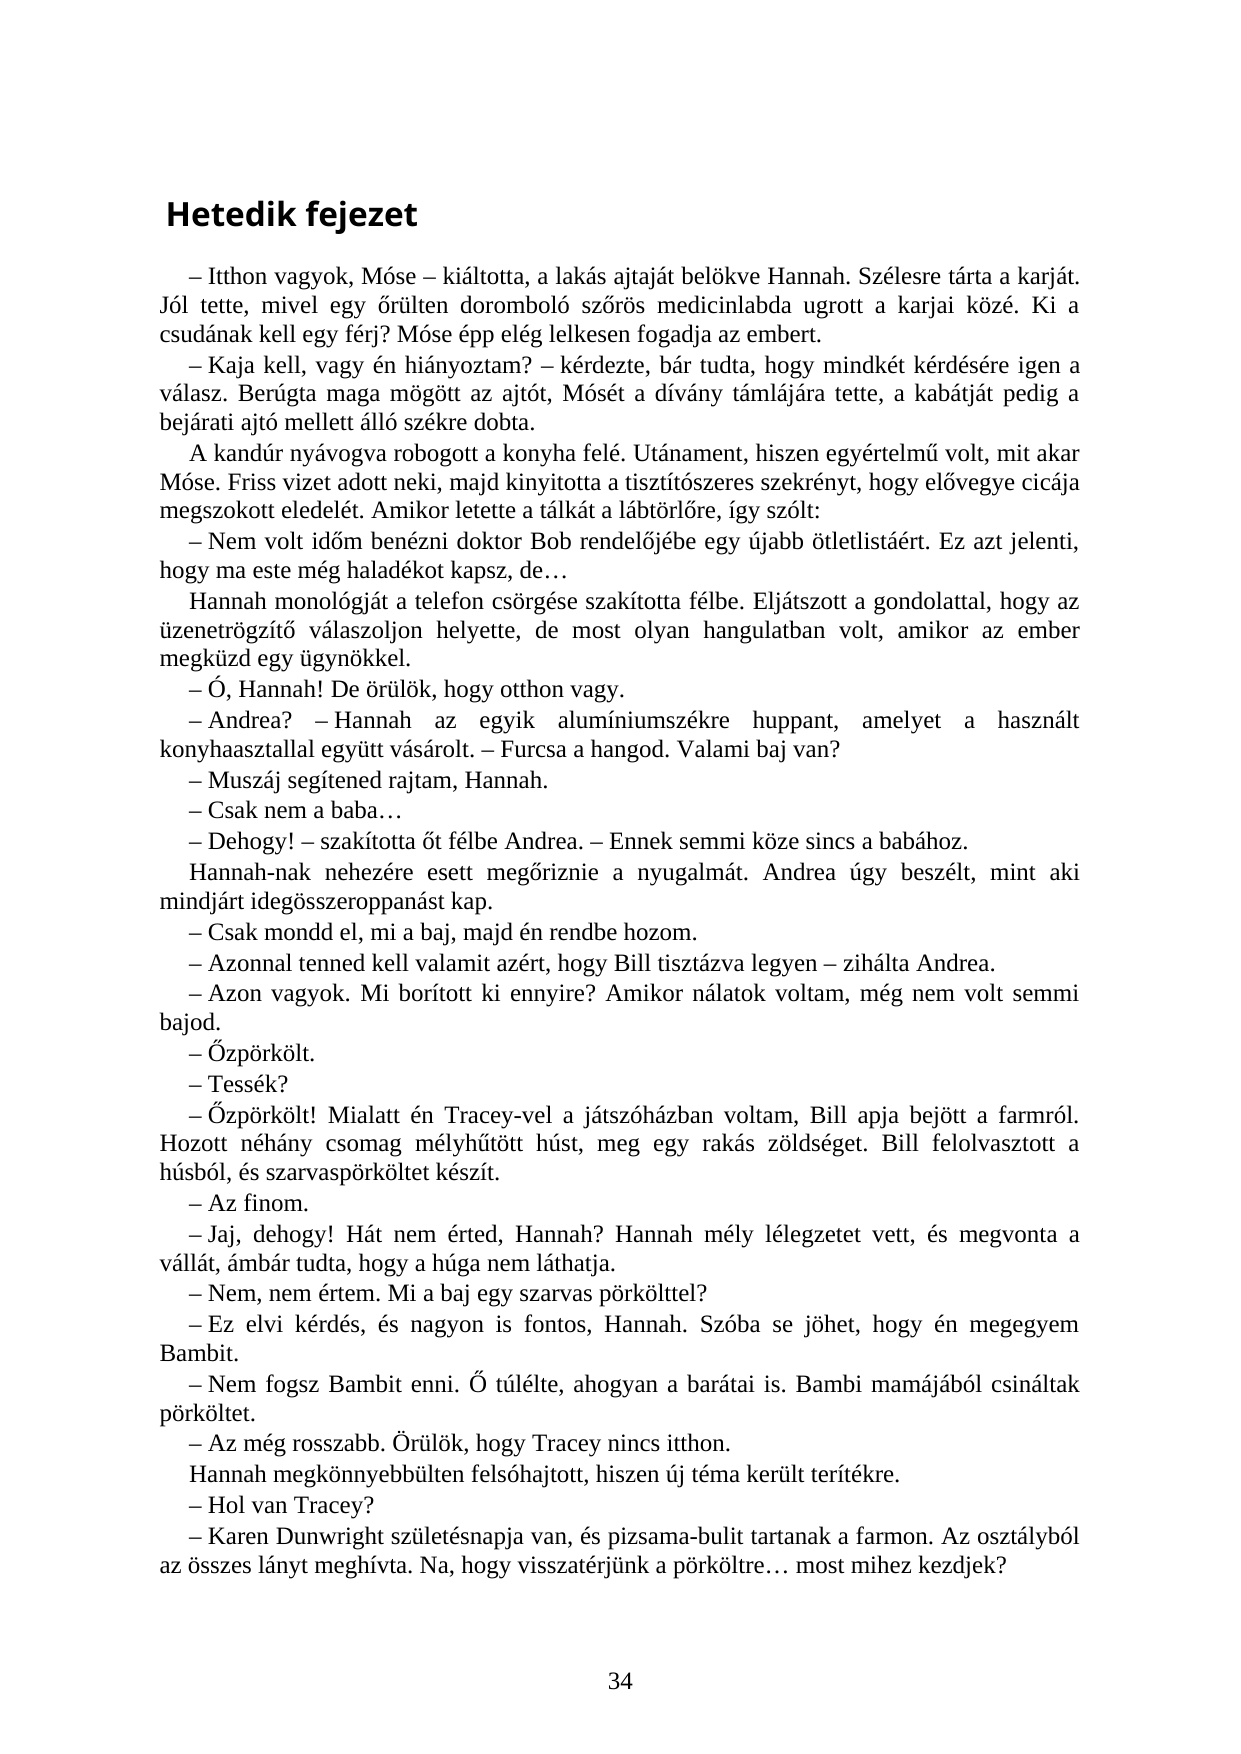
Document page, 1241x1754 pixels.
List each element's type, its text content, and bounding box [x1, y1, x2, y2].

text – Dehogy! – szakította őt félbe Andrea. – Ennek semmi köze sincs a babához. [159, 826, 1081, 855]
text – Karen Dunwright születésnapja van, és pizsama-bulit tartanak a farmon. Az osztályból az összes lányt meghívta. Na, hogy visszatérjünk a pörköltre… most mihez kezdjek? [159, 1521, 1081, 1578]
text A kandúr nyávogva robogott a konyha felé. Utánament, hiszen egyértelmű volt, mit akar Móse. Friss vizet adott neki, majd kinyitotta a tisztítószeres szekrényt, hogy elővegye cicája megszokott eledelét. Amikor letette a tálkát a lábtörlőre, így szólt: [159, 438, 1081, 524]
text – Tessék? [159, 1069, 1081, 1098]
text – Őzpörkölt! Mialatt én Tracey-vel a játszóházban voltam, Bill apja bejött a farmról. Hozott néhány csomag mélyhűtött húst, meg egy rakás zöldséget. Bill felolvasztott a húsból, és szarvaspörköltet készít. [159, 1100, 1081, 1186]
text – Andrea? – Hannah az egyik alumíniumszékre huppant, amelyet a használt konyhaasztallal együtt vásárolt. – Furcsa a hangod. Valami baj van? [159, 705, 1081, 763]
text – Az finom. [159, 1188, 1081, 1217]
text – Nem fogsz Bambit enni. Ő túlélte, ahogyan a barátai is. Bambi mamájából csináltak pörköltet. [159, 1369, 1081, 1426]
text Hannah megkönnyebbülten felsóhajtott, hiszen új téma került terítékre. [159, 1459, 1081, 1488]
text – Kaja kell, vagy én hiányoztam? – kérdezte, bár tudta, hogy mindkét kérdésére igen a válasz. Berúgta maga mögött az ajtót, Mósét a dívány támlájára tette, a kabátját pedig a bejárati ajtó mellett álló székre dobta. [159, 350, 1081, 436]
text – Csak mondd el, mi a baj, majd én rendbe hozom. [159, 917, 1081, 946]
text – Hol van Tracey? [159, 1490, 1081, 1519]
text – Itthon vagyok, Móse – kiáltotta, a lakás ajtaját belökve Hannah. Szélesre tárta a karját. Jól tette, mivel egy őrülten doromboló szőrös medicinlabda ugrott a karjai közé. Ki a csudának kell egy férj? Móse épp elég lelkesen fogadja az embert. [159, 261, 1081, 348]
text – Azonnal tenned kell valamit azért, hogy Bill tisztázva legyen – zihálta Andrea. [159, 948, 1081, 976]
text – Ez elvi kérdés, és nagyon is fontos, Hannah. Szóba se jöhet, hogy én megegyem Bambit. [159, 1309, 1081, 1367]
text – Őzpörkölt. [159, 1038, 1081, 1067]
text Hannah monológját a telefon csörgése szakította félbe. Eljátszott a gondolattal, hogy az üzenetrögzítő válaszoljon helyette, de most olyan hangulatban volt, amikor az ember megküzd egy ügynökkel. [159, 586, 1081, 672]
text – Muszáj segítened rajtam, Hannah. [159, 765, 1081, 793]
text – Az még rosszabb. Örülök, hogy Tracey nincs itthon. [159, 1428, 1081, 1457]
text – Jaj, dehogy! Hát nem érted, Hannah? Hannah mély lélegzetet vett, és megvonta a vállát, ámbár tudta, hogy a húga nem láthatja. [159, 1219, 1081, 1276]
text Hannah-nak nehezére esett megőriznie a nyugalmát. Andrea úgy beszélt, mint aki mindjárt idegösszeroppanást kap. [159, 857, 1081, 915]
text – Nem volt időm benézni doktor Bob rendelőjébe egy újabb ötletlistáért. Ez azt jelenti, hogy ma este még haladékot kapsz, de… [159, 526, 1081, 584]
text Hetedik fejezet [165, 191, 1075, 236]
text – Ó, Hannah! De örülök, hogy otthon vagy. [159, 674, 1081, 703]
text – Csak nem a baba… [159, 796, 1081, 824]
text – Nem, nem értem. Mi a baj egy szarvas pörkölttel? [159, 1278, 1081, 1307]
text – Azon vagyok. Mi borított ki ennyire? Amikor nálatok voltam, még nem volt semmi bajod. [159, 978, 1081, 1036]
